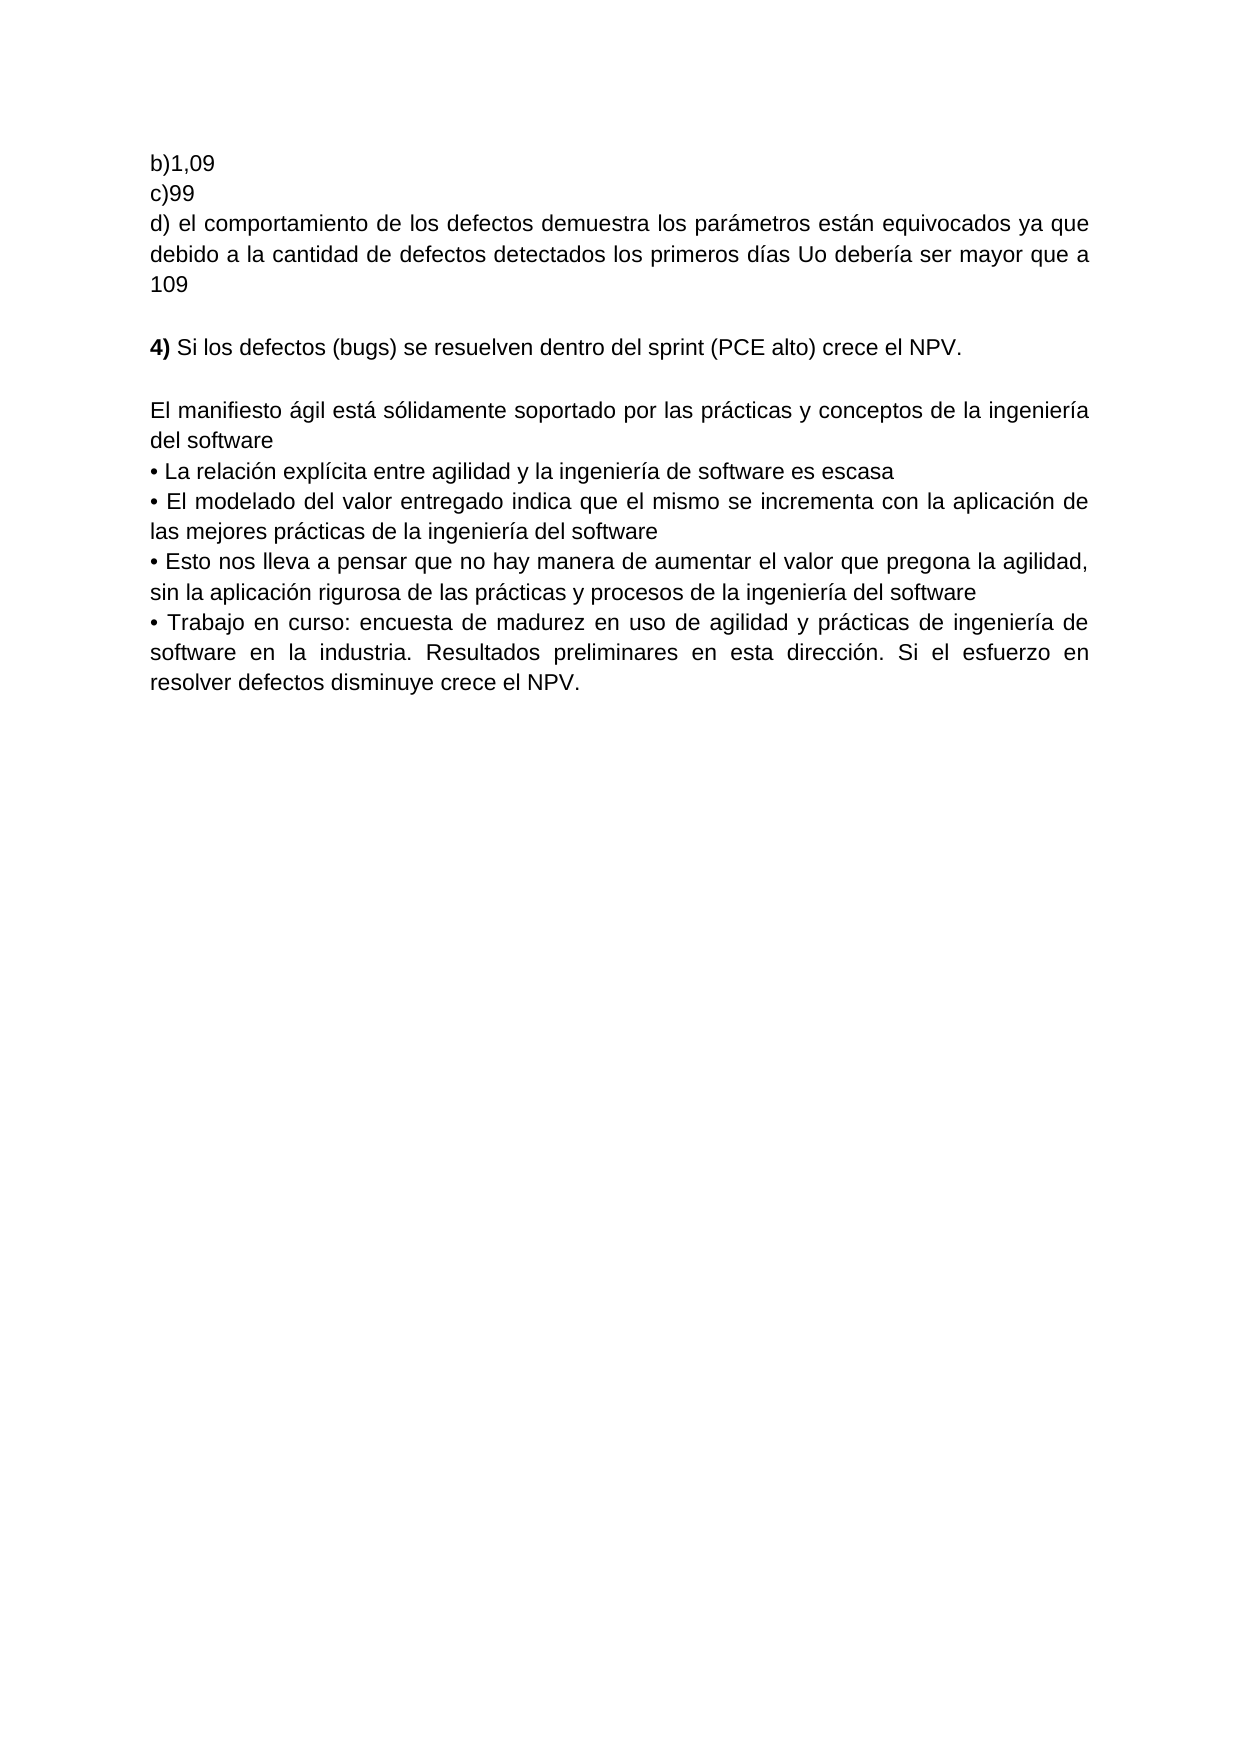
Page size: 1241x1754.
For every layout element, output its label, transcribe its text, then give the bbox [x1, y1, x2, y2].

text • Esto nos lleva a pensar que no hay manera de aumentar el valor que pregona la agilidad, sin la aplicación rigurosa de las prácticas y procesos de la ingeniería del software [150, 548, 1090, 605]
text El manifiesto ágil está sólidamente soportado por las prácticas y conceptos de la ingeniería del software [150, 397, 1090, 454]
text d) el comportamiento de los defectos demuestra los parámetros están equivocados ya que debido a la cantidad de defectos detectados los primeros días Uo debería ser mayor que a 109 [150, 210, 1090, 297]
text • La relación explícita entre agilidad y la ingeniería de software es escasa [150, 458, 1090, 484]
text 4) Si los defectos (bugs) se resuelven dentro del sprint (PCE alto) crece el NPV. [150, 334, 1090, 360]
text b)1,09 [150, 150, 1090, 176]
text c)99 [150, 180, 1090, 207]
text • El modelado del valor entregado indica que el mismo se incrementa con la aplicación de las mejores prácticas de la ingeniería del software [150, 488, 1090, 544]
text • Trabajo en curso: encuesta de madurez en uso de agilidad y prácticas de ingeniería de software en la industria. Resultados preliminares en esta dirección. Si el esfuerzo en resolver defectos disminuye crece el NPV. [150, 609, 1090, 696]
